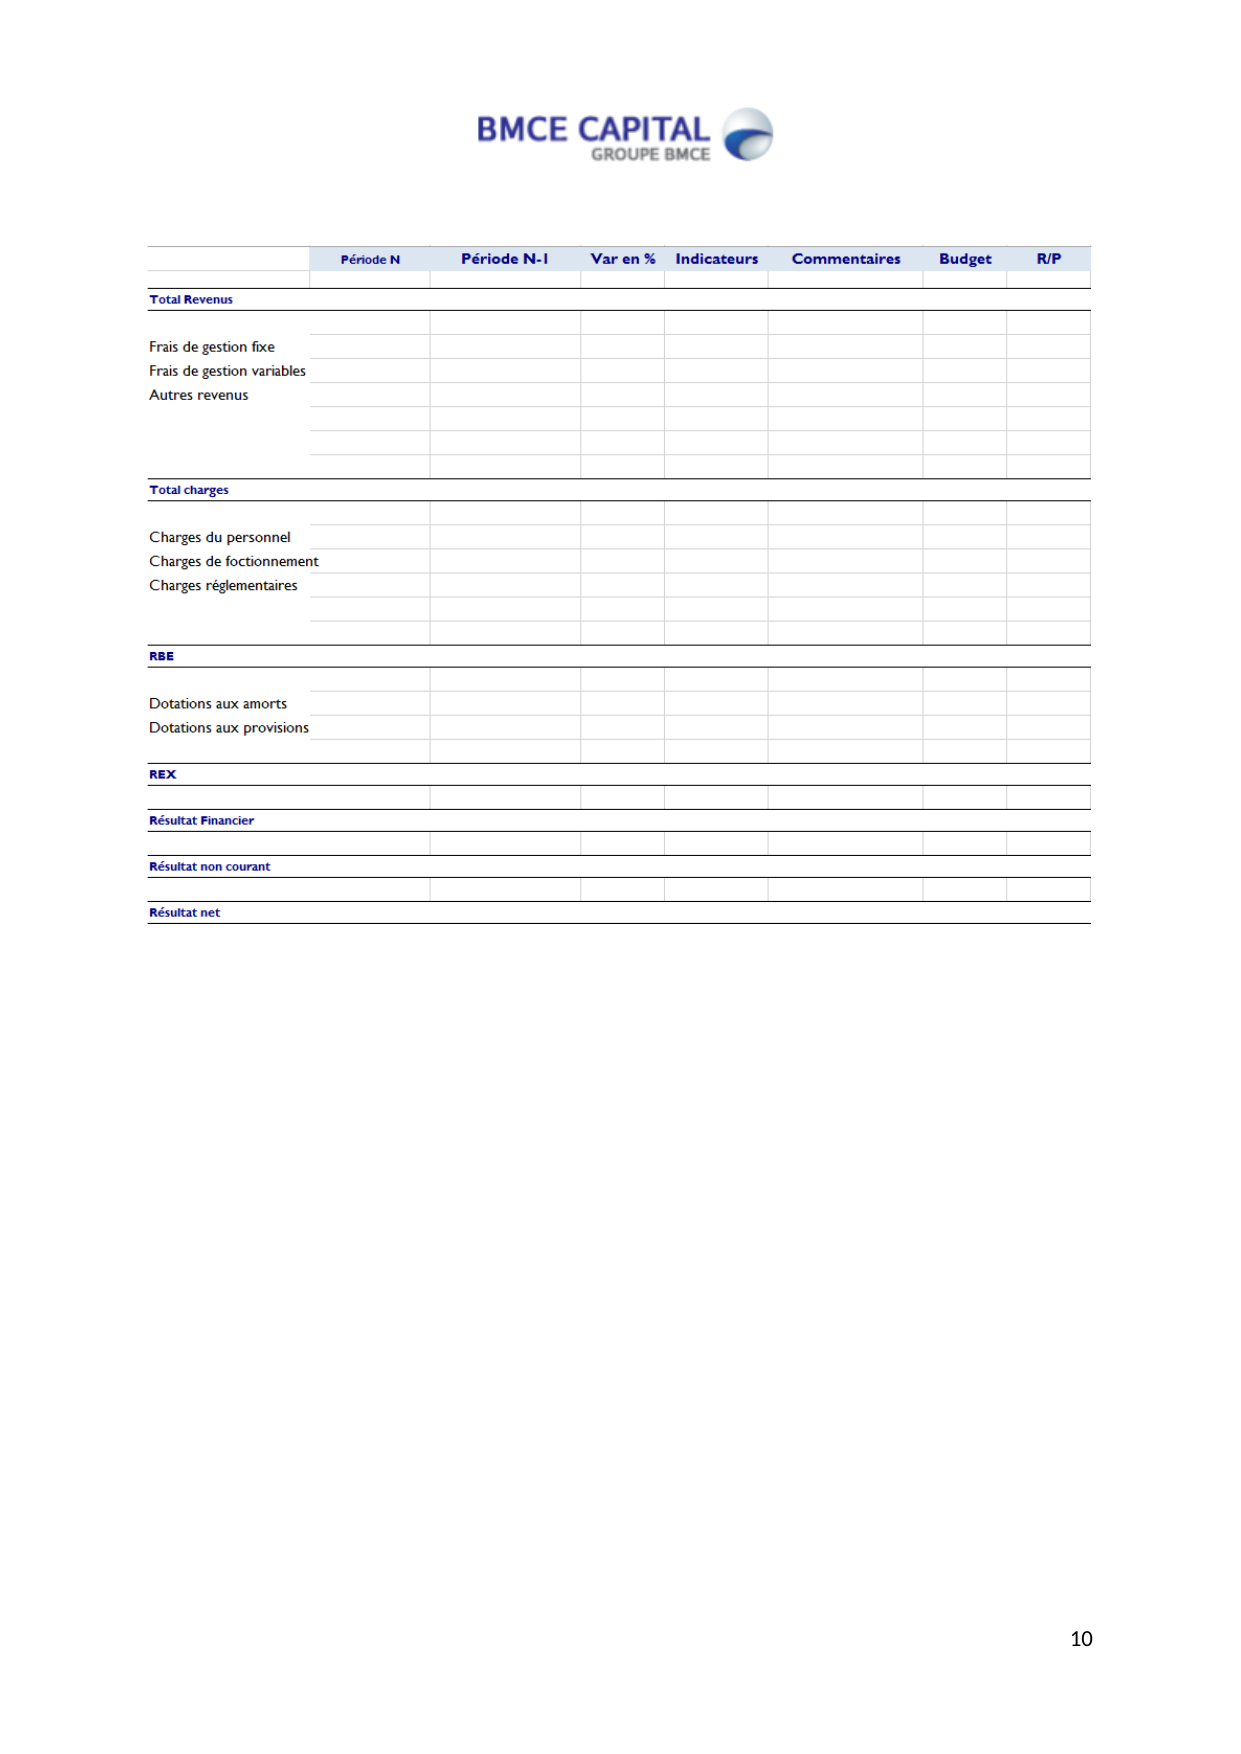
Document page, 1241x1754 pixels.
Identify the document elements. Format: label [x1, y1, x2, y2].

picture [147, 245, 1092, 924]
picture [430, 73, 810, 193]
